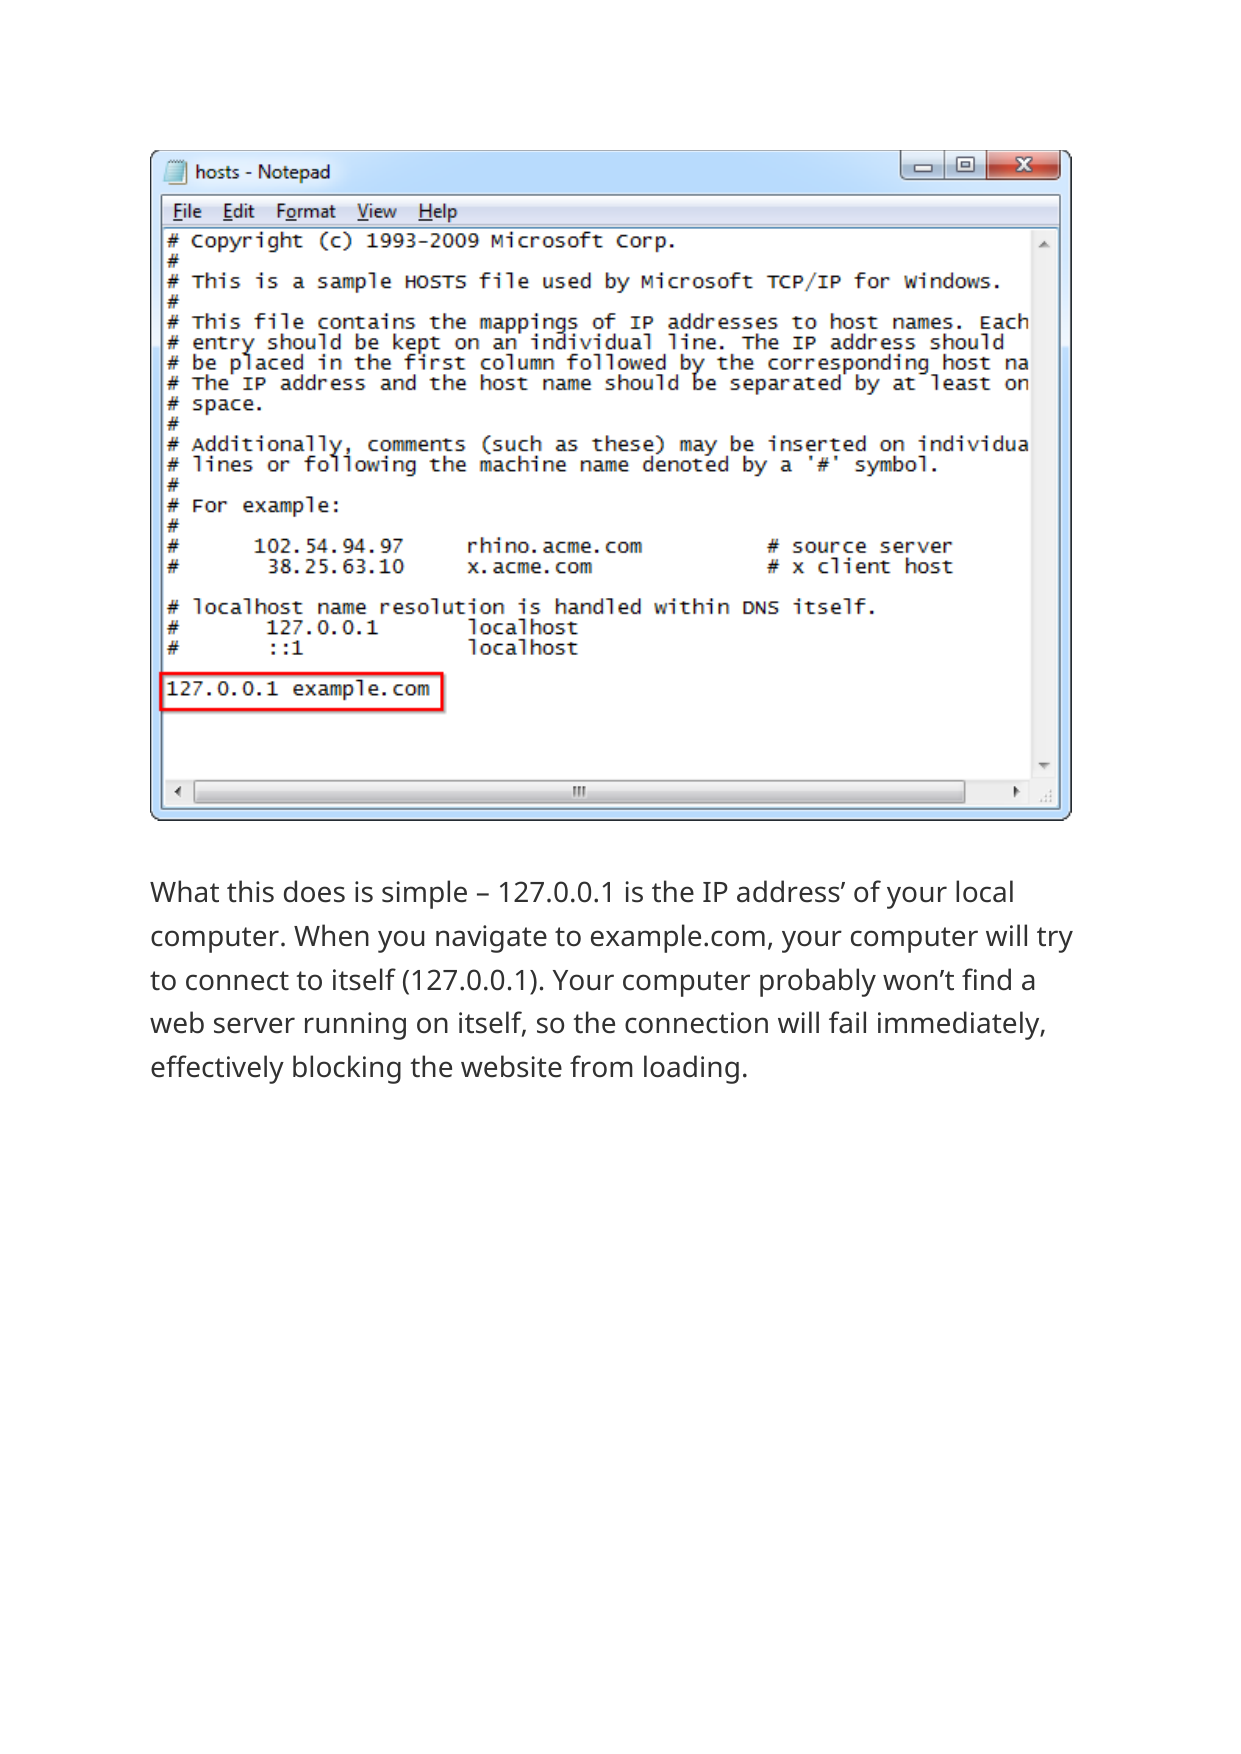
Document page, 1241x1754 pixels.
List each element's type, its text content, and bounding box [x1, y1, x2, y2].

text What this does is simple – 127.0.0.1 is the IP address’ of your local computer. When you navigate to example.com, your computer will try to connect to itself (127.0.0.1). Your computer probably won’t find a web server running on itself, so the connection will fail immediately, effectively blocking the website from loading. [150, 867, 1090, 1086]
picture [150, 150, 1072, 821]
